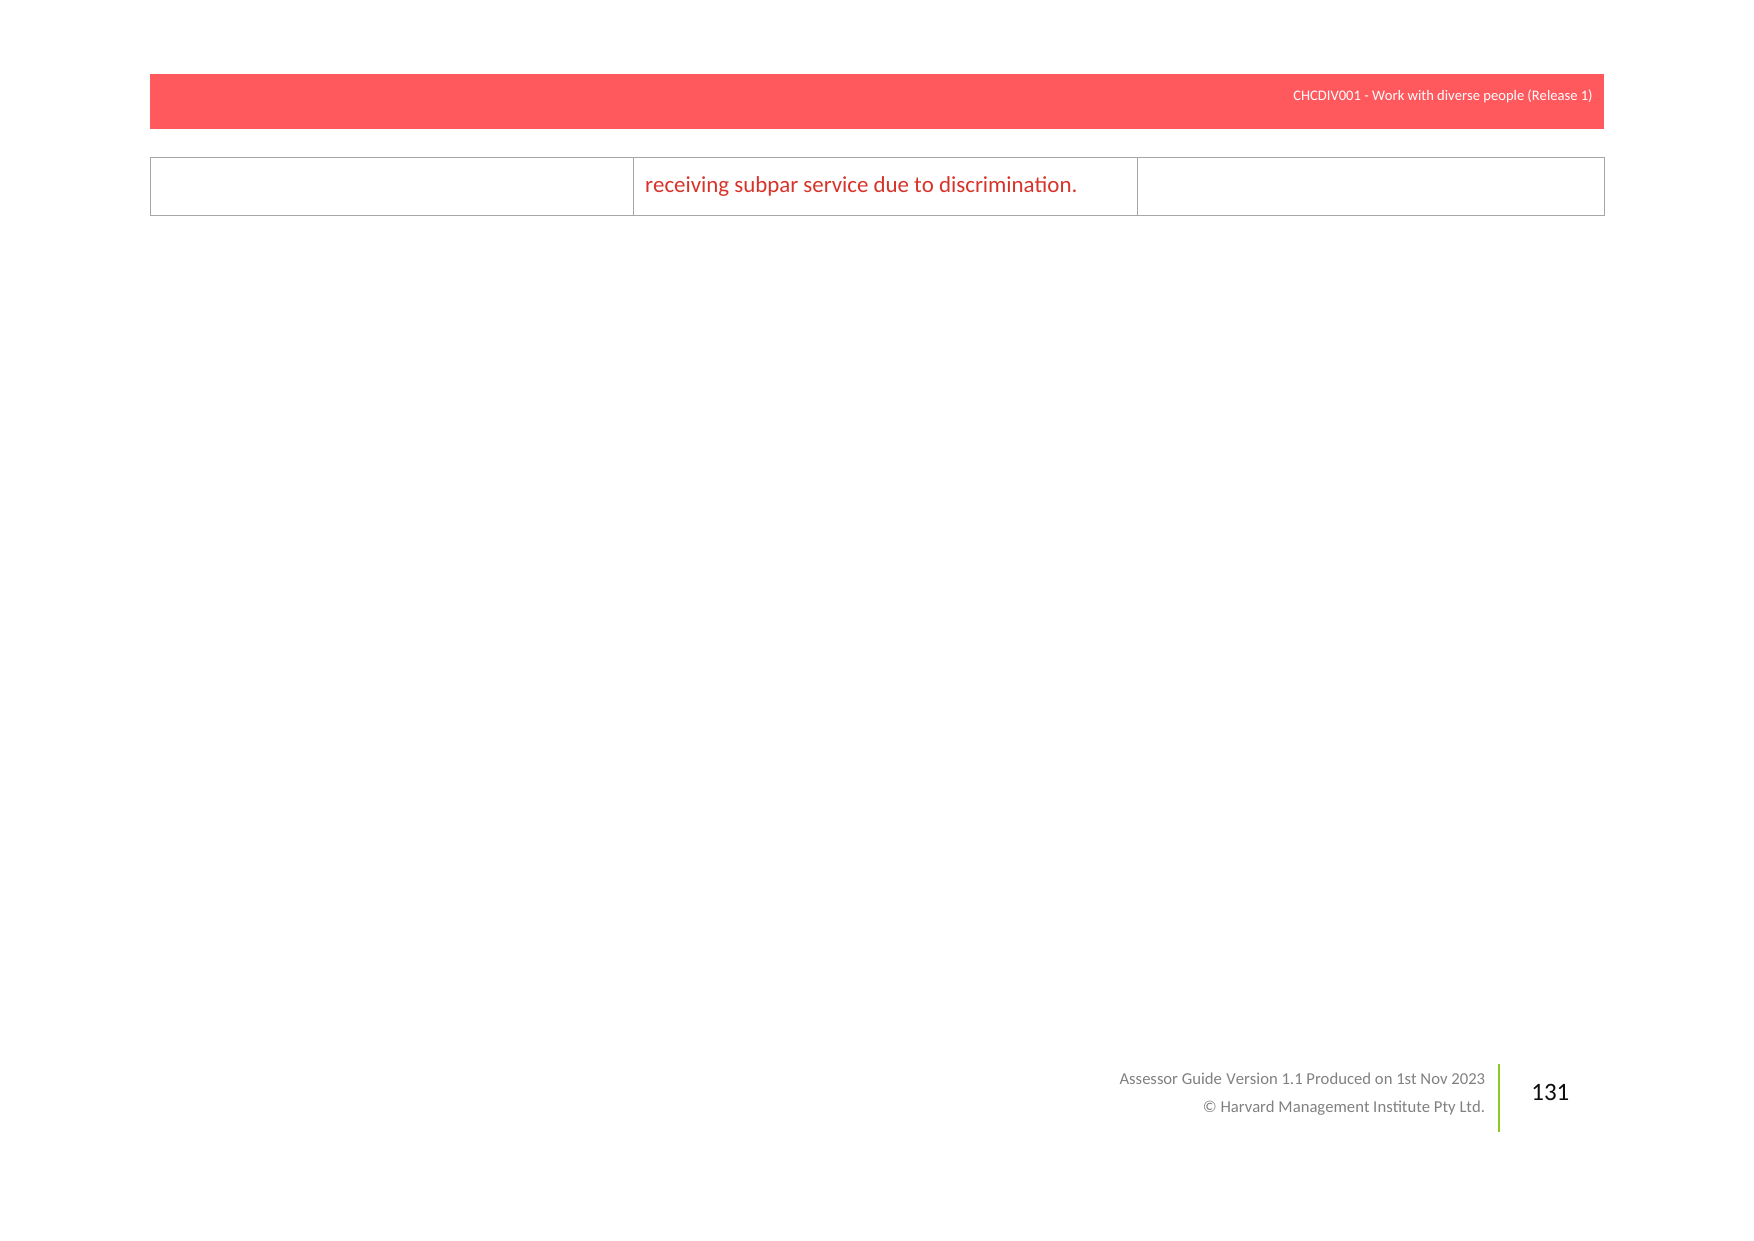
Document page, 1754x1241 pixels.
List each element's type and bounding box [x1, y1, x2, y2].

table_cell [634, 158, 1137, 215]
table_cell [1138, 158, 1604, 215]
